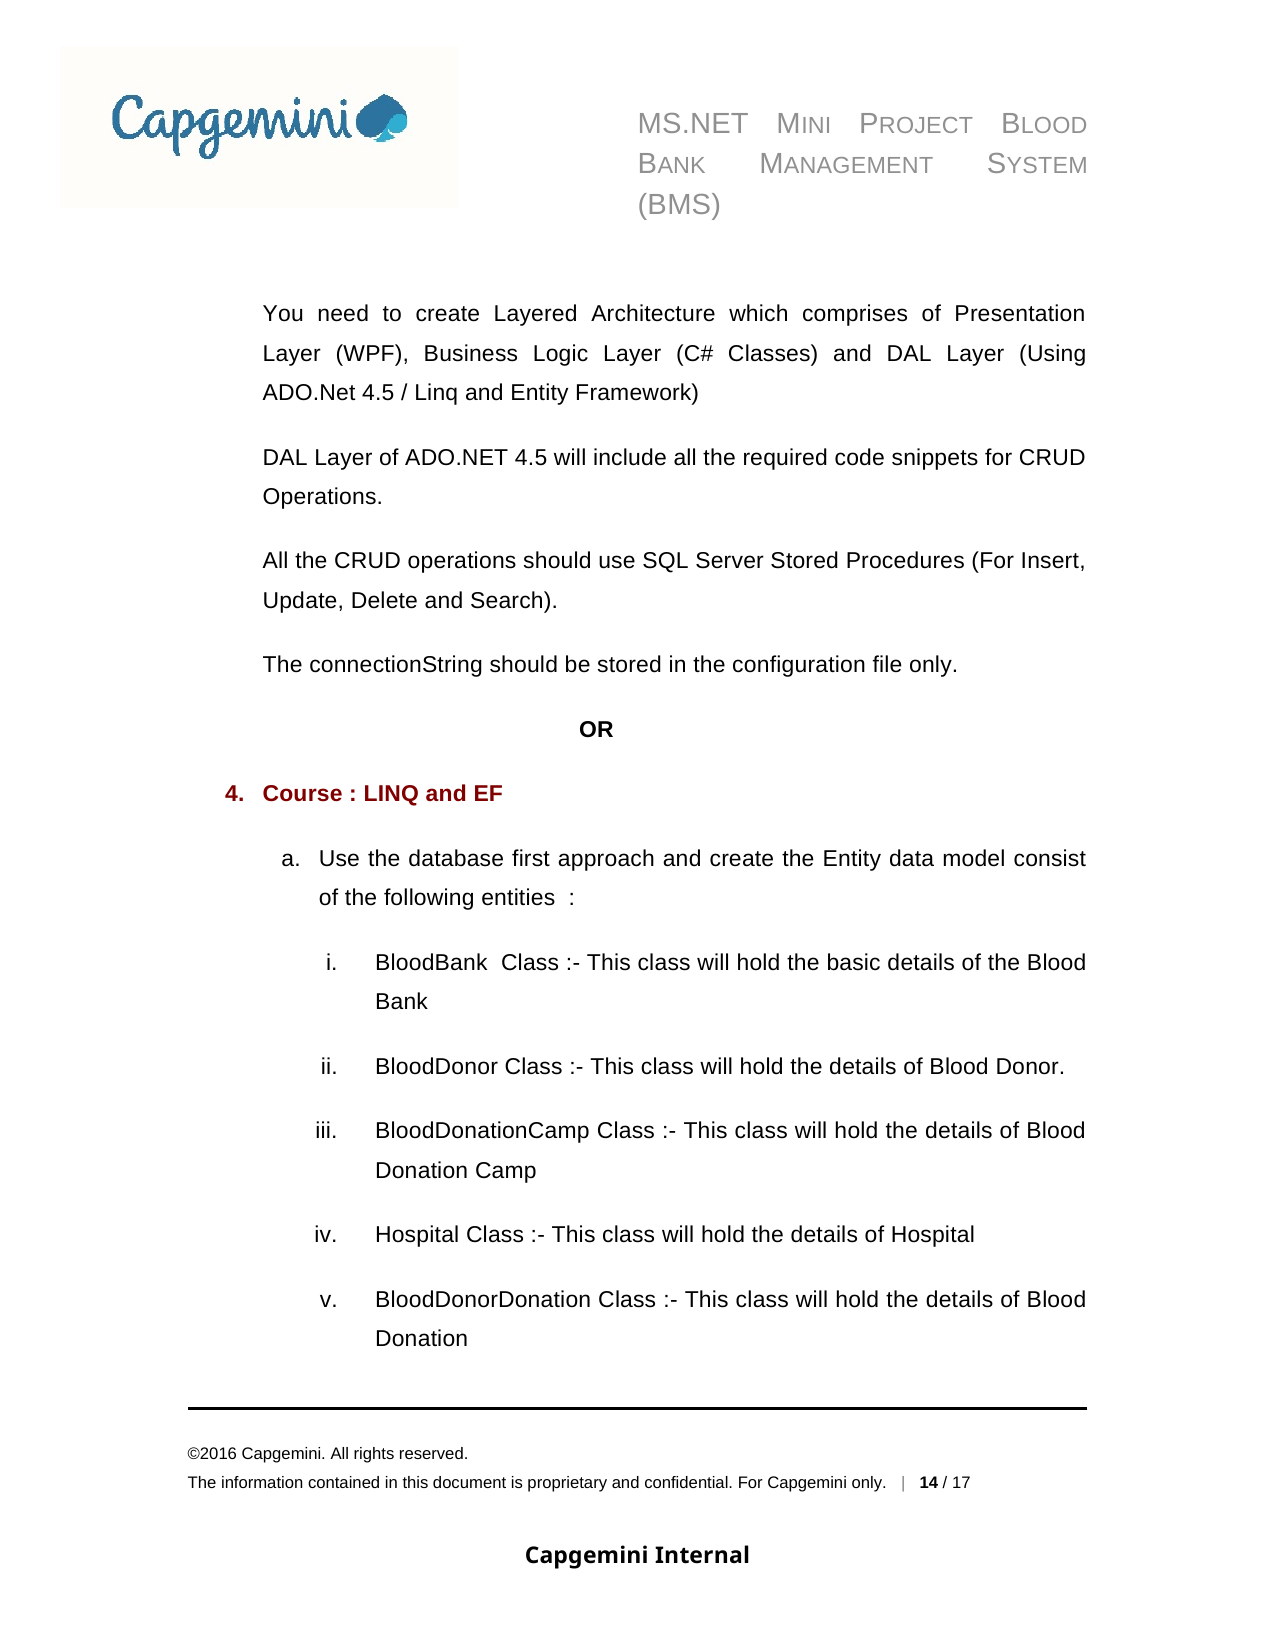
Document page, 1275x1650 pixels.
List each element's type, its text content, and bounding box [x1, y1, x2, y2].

list BloodDonor Class :- This class will hold the details of Blood Donor. [337, 1053, 1087, 1079]
list BloodDonationCamp Class :- This class will hold the details of Blood Donation Camp [337, 1117, 1087, 1183]
text You need to create Layered Architecture which comprises of Presentation Layer (WPF), Business Logic Layer (C# Classes) and DAL Layer (Using ADO.Net 4.5 / Linq and Entity Framework) [262, 300, 1087, 405]
text DAL Layer of ADO.NET 4.5 will include all the required code snippets for CRUD Operations. [262, 443, 1087, 509]
picture [60, 46, 459, 208]
list BloodBank Class :- This class will hold the basic details of the Blood Bank [337, 949, 1087, 1014]
text All the CRUD operations should use SQL Server Stored Procedures (For Insert, Update, Delete and Search). [262, 547, 1087, 613]
list Hospital Class :- This class will hold the details of Hospital [337, 1221, 1087, 1247]
list Use the database first approach and create the Entity data model consist of the following entities : [281, 845, 1087, 911]
list Course : LINQ and EF [225, 780, 1087, 807]
list BloodDonorDonation Class :- This class will hold the details of Blood Donation [337, 1286, 1087, 1351]
text The connectionString should be stored in the configuration file only. [262, 651, 1087, 678]
text OR [375, 716, 1087, 742]
